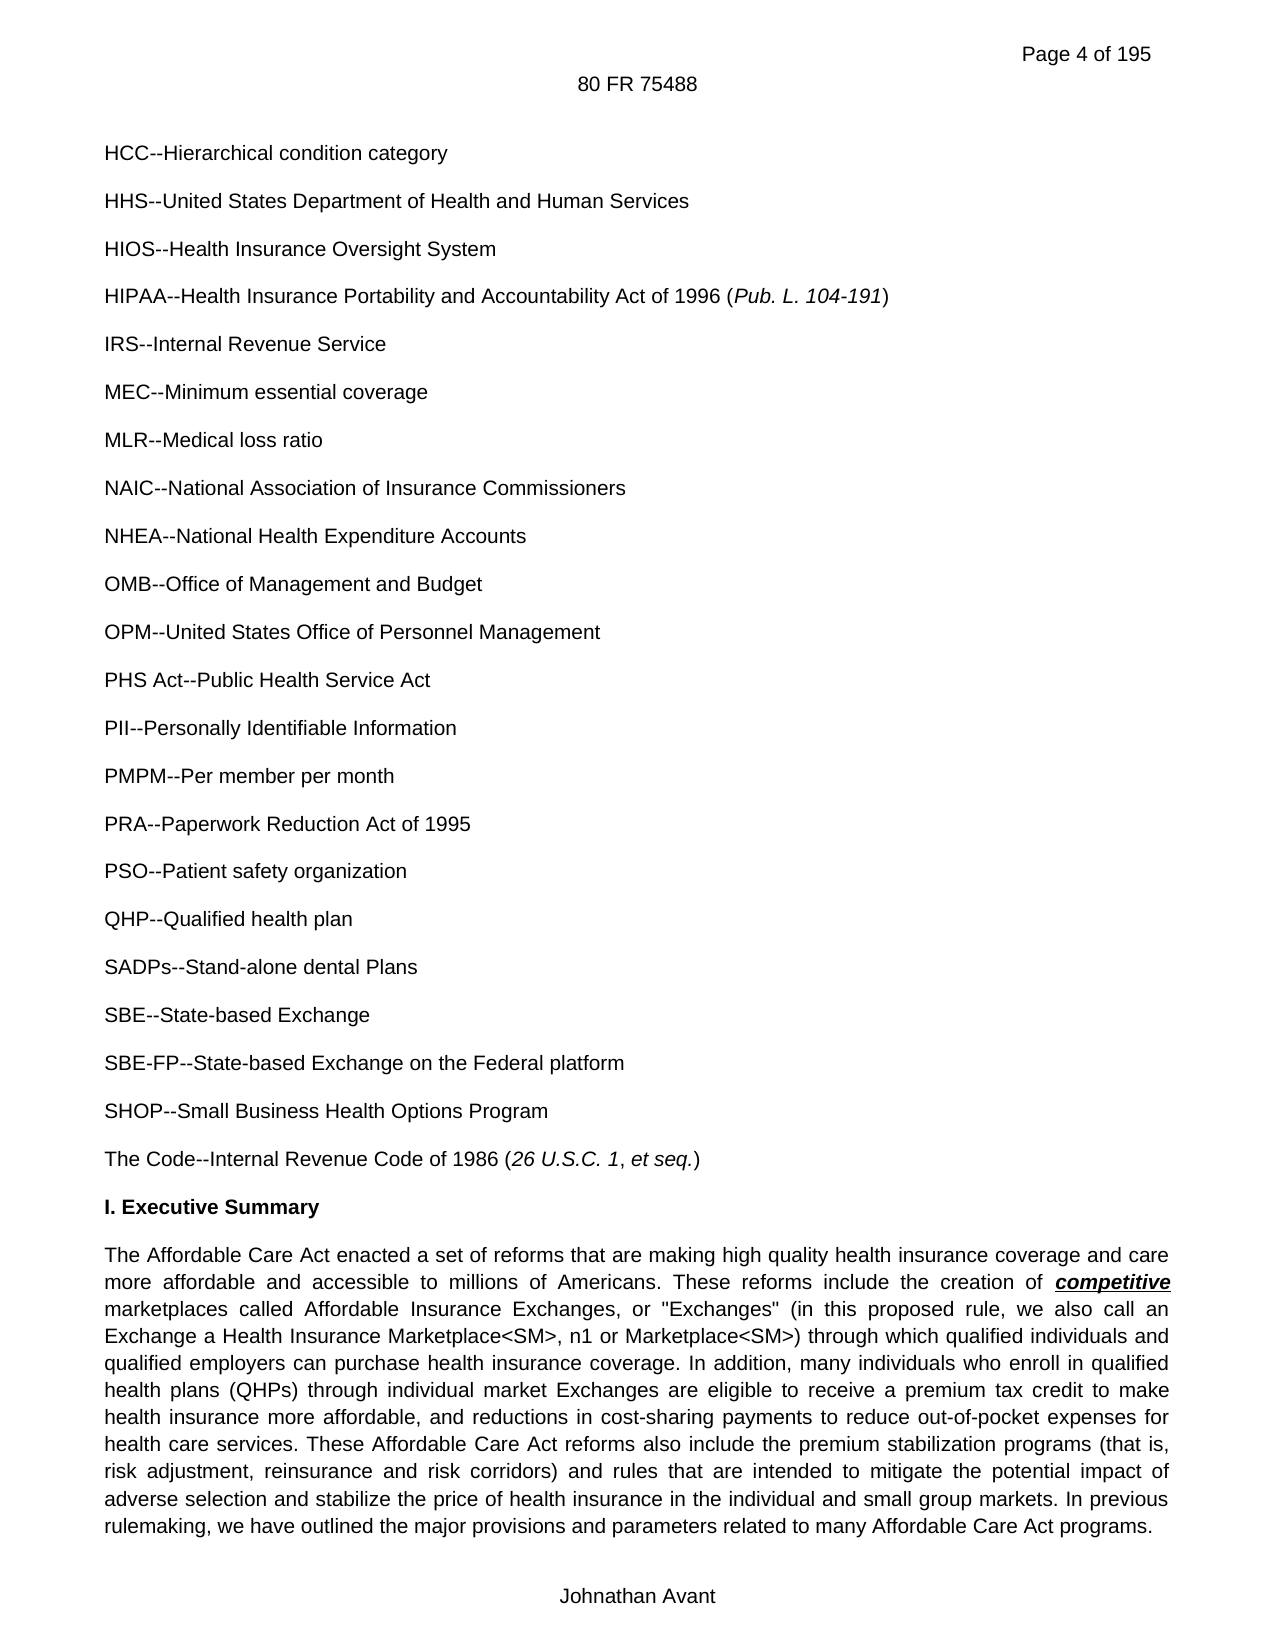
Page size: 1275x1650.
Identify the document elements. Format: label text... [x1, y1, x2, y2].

text PHS Act--Public Health Service Act [104, 664, 1171, 692]
text PRA--Paperwork Reduction Act of 1995 [104, 808, 1171, 835]
text HHS--United States Department of Health and Human Services [104, 185, 1171, 212]
text HIPAA--Health Insurance Portability and Accountability Act of 1996 (Pub. L. 104-191) [104, 281, 1171, 308]
text PSO--Patient safety organization [104, 856, 1171, 883]
text PMPM--Per member per month [104, 760, 1171, 787]
text SBE-FP--State-based Exchange on the Federal platform [104, 1048, 1171, 1075]
text The Affordable Care Act enacted a set of reforms that are making high quality health insurance coverage and care more affordable and accessible to millions of Americans. These reforms include the creation of competitive marketplaces called Affordable Insurance Exchanges, or "Exchanges" (in this proposed rule, we also call an Exchange a Health Insurance Marketplace<SM>, n1 or Marketplace<SM>) through which qualified individuals and qualified employers can purchase health insurance coverage. In addition, many individuals who enroll in qualified health plans (QHPs) through individual market Exchanges are eligible to receive a premium tax credit to make health insurance more affordable, and reductions in cost-sharing payments to reduce out-of-pocket expenses for health care services. These Affordable Care Act reforms also include the premium stabilization programs (that is, risk adjustment, reinsurance and risk corridors) and rules that are intended to mitigate the potential impact of adverse selection and stabilize the price of health insurance in the individual and small group markets. In previous rulemaking, we have outlined the major provisions and parameters related to many Affordable Care Act programs. [104, 1239, 1171, 1537]
text SBE--State-based Exchange [104, 1000, 1171, 1027]
text I. Executive Summary [104, 1192, 1171, 1219]
text The Code--Internal Revenue Code of 1986 (26 U.S.C. 1, et seq.) [104, 1144, 1171, 1171]
text IRS--Internal Revenue Service [104, 329, 1171, 356]
text HIOS--Health Insurance Oversight System [104, 233, 1171, 260]
text NAIC--National Association of Insurance Commissioners [104, 473, 1171, 500]
text OMB--Office of Management and Budget [104, 569, 1171, 596]
text QHP--Qualified health plan [104, 904, 1171, 931]
text MEC--Minimum essential coverage [104, 377, 1171, 404]
text NHEA--National Health Expenditure Accounts [104, 521, 1171, 548]
text HCC--Hierarchical condition category [104, 137, 1171, 164]
text SADPs--Stand-alone dental Plans [104, 952, 1171, 979]
text PII--Personally Identifiable Information [104, 712, 1171, 739]
text MLR--Medical loss ratio [104, 425, 1171, 452]
text SHOP--Small Business Health Options Program [104, 1096, 1171, 1123]
text OPM--United States Office of Personnel Management [104, 617, 1171, 644]
